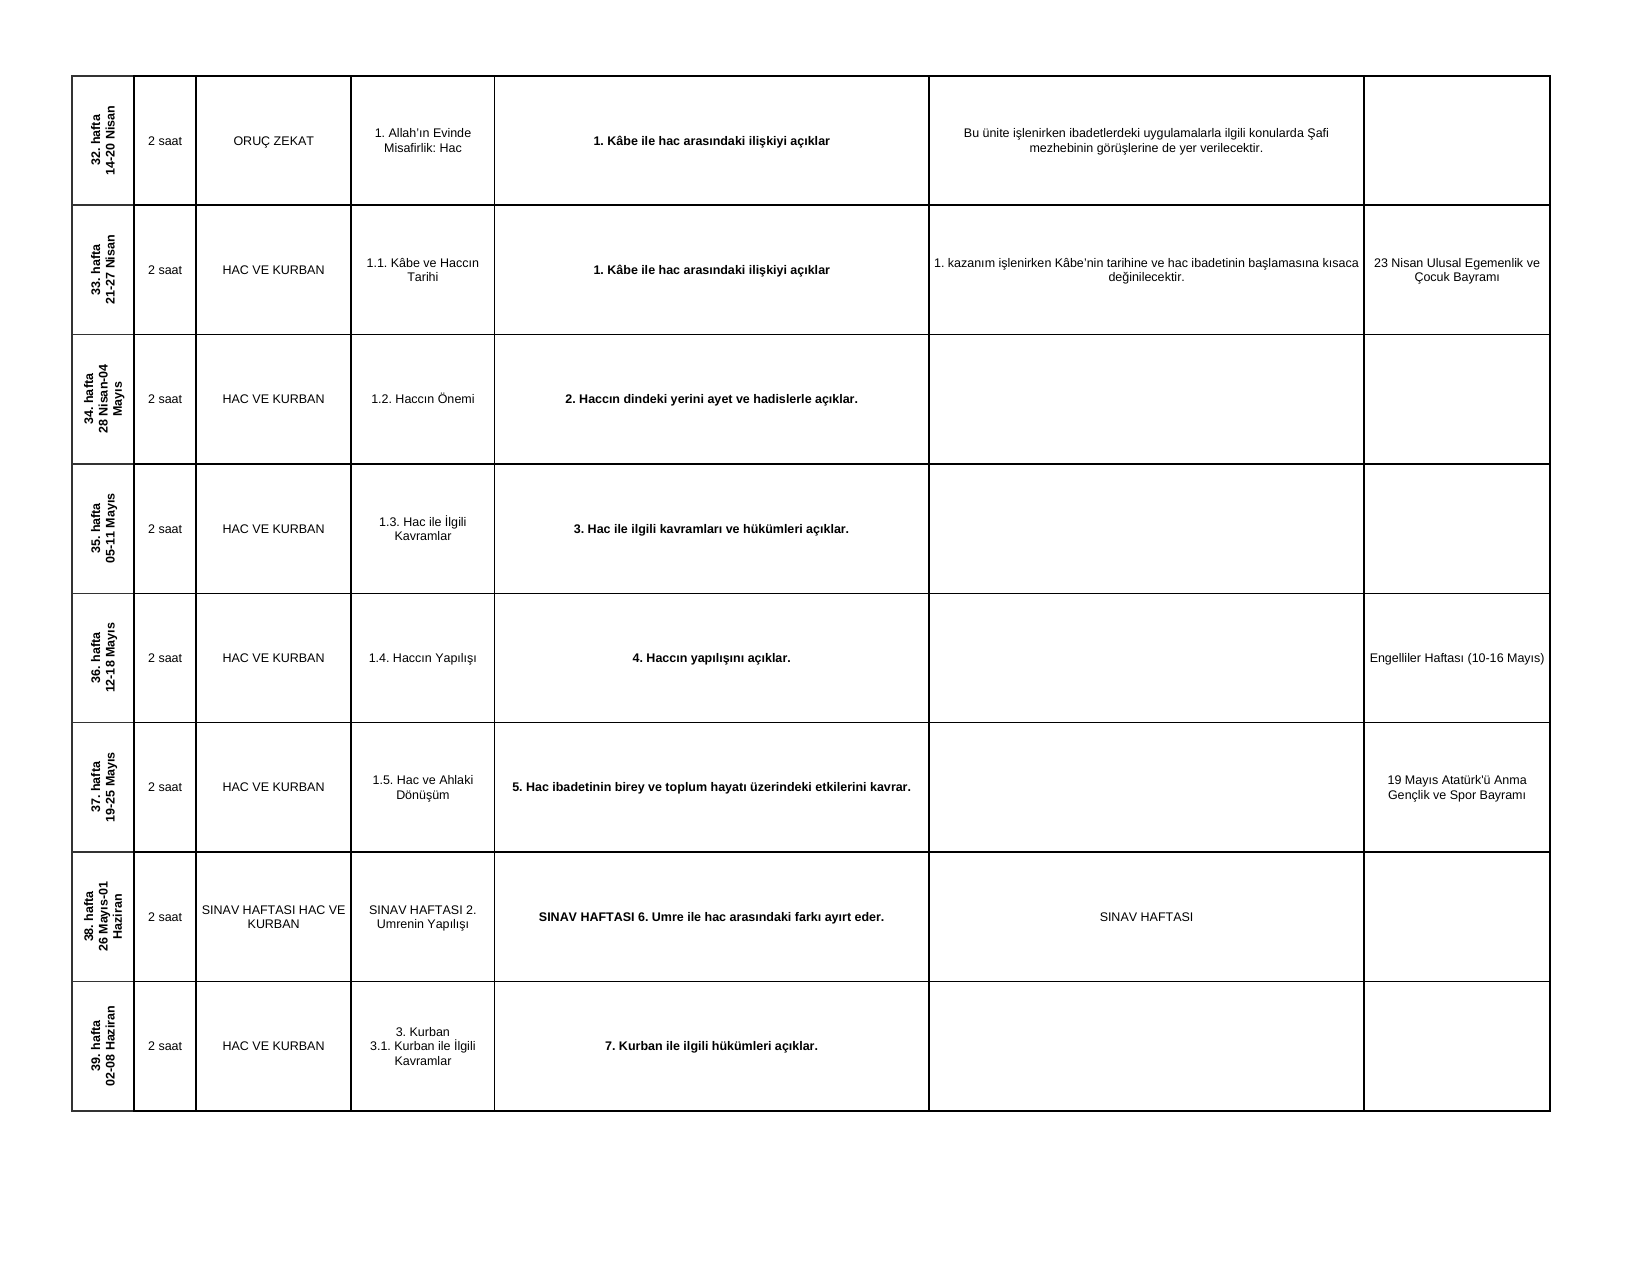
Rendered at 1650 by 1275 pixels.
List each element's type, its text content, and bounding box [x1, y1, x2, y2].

table_cell 1.2. Haccın Önemi [352, 335, 494, 463]
table_cell 2 saat [135, 77, 195, 204]
table_cell HAC VE KURBAN [197, 723, 350, 851]
table_cell 2 saat [135, 206, 195, 334]
table_cell SINAV HAFTASI 2. Umrenin Yapılışı [352, 853, 494, 981]
table_cell 2 saat [135, 723, 195, 851]
table_cell 1. kazanım işlenirken Kâbe’nin tarihine ve hac ibadetinin başlamasına kısaca değinilecektir. [930, 206, 1363, 334]
table_cell SINAV HAFTASI 6. Umre ile hac arasındaki farkı ayırt eder. [495, 853, 928, 981]
table_cell 33. hafta 21-27 Nisan [73, 206, 133, 334]
table_cell 1. Kâbe ile hac arasındaki ilişkiyi açıklar [495, 206, 928, 334]
table_cell 2 saat [135, 853, 195, 981]
table_cell [1365, 982, 1549, 1110]
table_cell 2 saat [135, 465, 195, 592]
table_cell 2 saat [135, 335, 195, 463]
table_cell 38. hafta 26 Mayıs-01 Haziran [73, 853, 133, 981]
table_cell [930, 594, 1363, 722]
table_cell 1. Allah’ın Evinde Misafirlik: Hac [352, 77, 494, 204]
table_cell 1.1. Kâbe ve Haccın Tarihi [352, 206, 494, 334]
table_cell 19 Mayıs Atatürk'ü Anma Gençlik ve Spor Bayramı [1365, 723, 1549, 851]
table_cell [1365, 853, 1549, 981]
table_cell HAC VE KURBAN [197, 335, 350, 463]
table_cell 7. Kurban ile ilgili hükümleri açıklar. [495, 982, 928, 1110]
table_cell 3. Kurban 3.1. Kurban ile İlgili Kavramlar [352, 982, 494, 1110]
table_cell [1365, 465, 1549, 592]
table_cell SINAV HAFTASI [930, 853, 1363, 981]
table_cell 3. Hac ile ilgili kavramları ve hükümleri açıklar. [495, 465, 928, 592]
table_cell Engelliler Haftası (10-16 Mayıs) [1365, 594, 1549, 722]
table_cell 1.4. Haccın Yapılışı [352, 594, 494, 722]
table_cell 4. Haccın yapılışını açıklar. [495, 594, 928, 722]
table_cell [1365, 77, 1549, 204]
table_cell 34. hafta 28 Nisan-04 Mayıs [73, 335, 133, 463]
table_cell 5. Hac ibadetinin birey ve toplum hayatı üzerindeki etkilerini kavrar. [495, 723, 928, 851]
table_cell HAC VE KURBAN [197, 594, 350, 722]
table_cell [930, 982, 1363, 1110]
table_cell 1. Kâbe ile hac arasındaki ilişkiyi açıklar [495, 77, 928, 204]
table_cell 2 saat [135, 982, 195, 1110]
table_cell [930, 335, 1363, 463]
table_cell 32. hafta 14-20 Nisan [73, 77, 133, 204]
table_cell 39. hafta 02-08 Haziran [73, 982, 133, 1110]
table_cell 35. hafta 05-11 Mayıs [73, 465, 133, 592]
table_cell SINAV HAFTASI HAC VE KURBAN [197, 853, 350, 981]
table_cell 2 saat [135, 594, 195, 722]
table_cell HAC VE KURBAN [197, 206, 350, 334]
table_cell 1.3. Hac ile İlgili Kavramlar [352, 465, 494, 592]
table_cell Bu ünite işlenirken ibadetlerdeki uygulamalarla ilgili konularda Şafi mezhebinin görüşlerine de yer verilecektir. [930, 77, 1363, 204]
table_cell 23 Nisan Ulusal Egemenlik ve Çocuk Bayramı [1365, 206, 1549, 334]
table_cell [930, 723, 1363, 851]
table_cell 37. hafta 19-25 Mayıs [73, 723, 133, 851]
table_cell 2. Haccın dindeki yerini ayet ve hadislerle açıklar. [495, 335, 928, 463]
table_cell [1365, 335, 1549, 463]
table_cell 36. hafta 12-18 Mayıs [73, 594, 133, 722]
table_cell ORUÇ ZEKAT [197, 77, 350, 204]
table_cell HAC VE KURBAN [197, 465, 350, 592]
table_cell [930, 465, 1363, 592]
table_cell 1.5. Hac ve Ahlaki Dönüşüm [352, 723, 494, 851]
table_cell HAC VE KURBAN [197, 982, 350, 1110]
